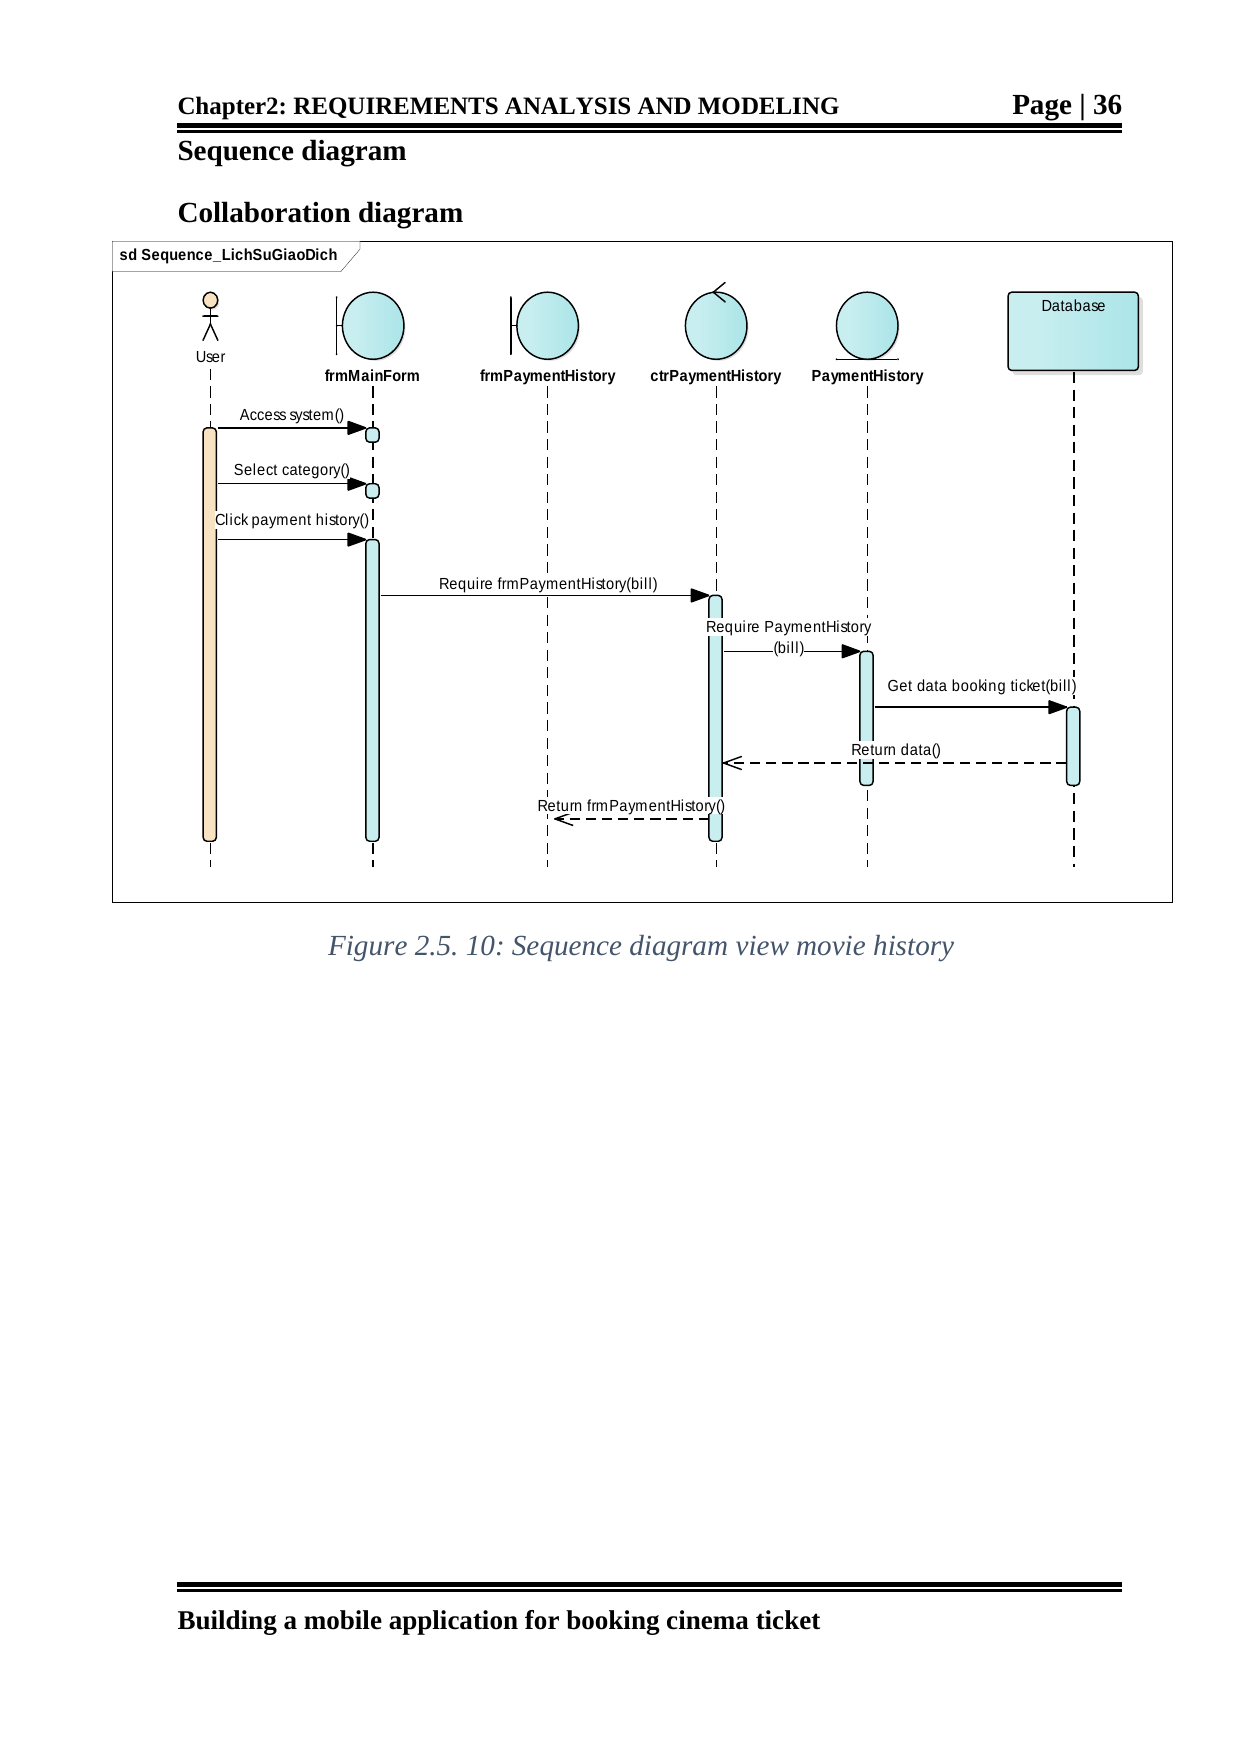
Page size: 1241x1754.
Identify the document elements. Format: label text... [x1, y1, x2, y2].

text Sequence diagram [177, 133, 1122, 166]
text Collaboration diagram [177, 195, 1122, 229]
